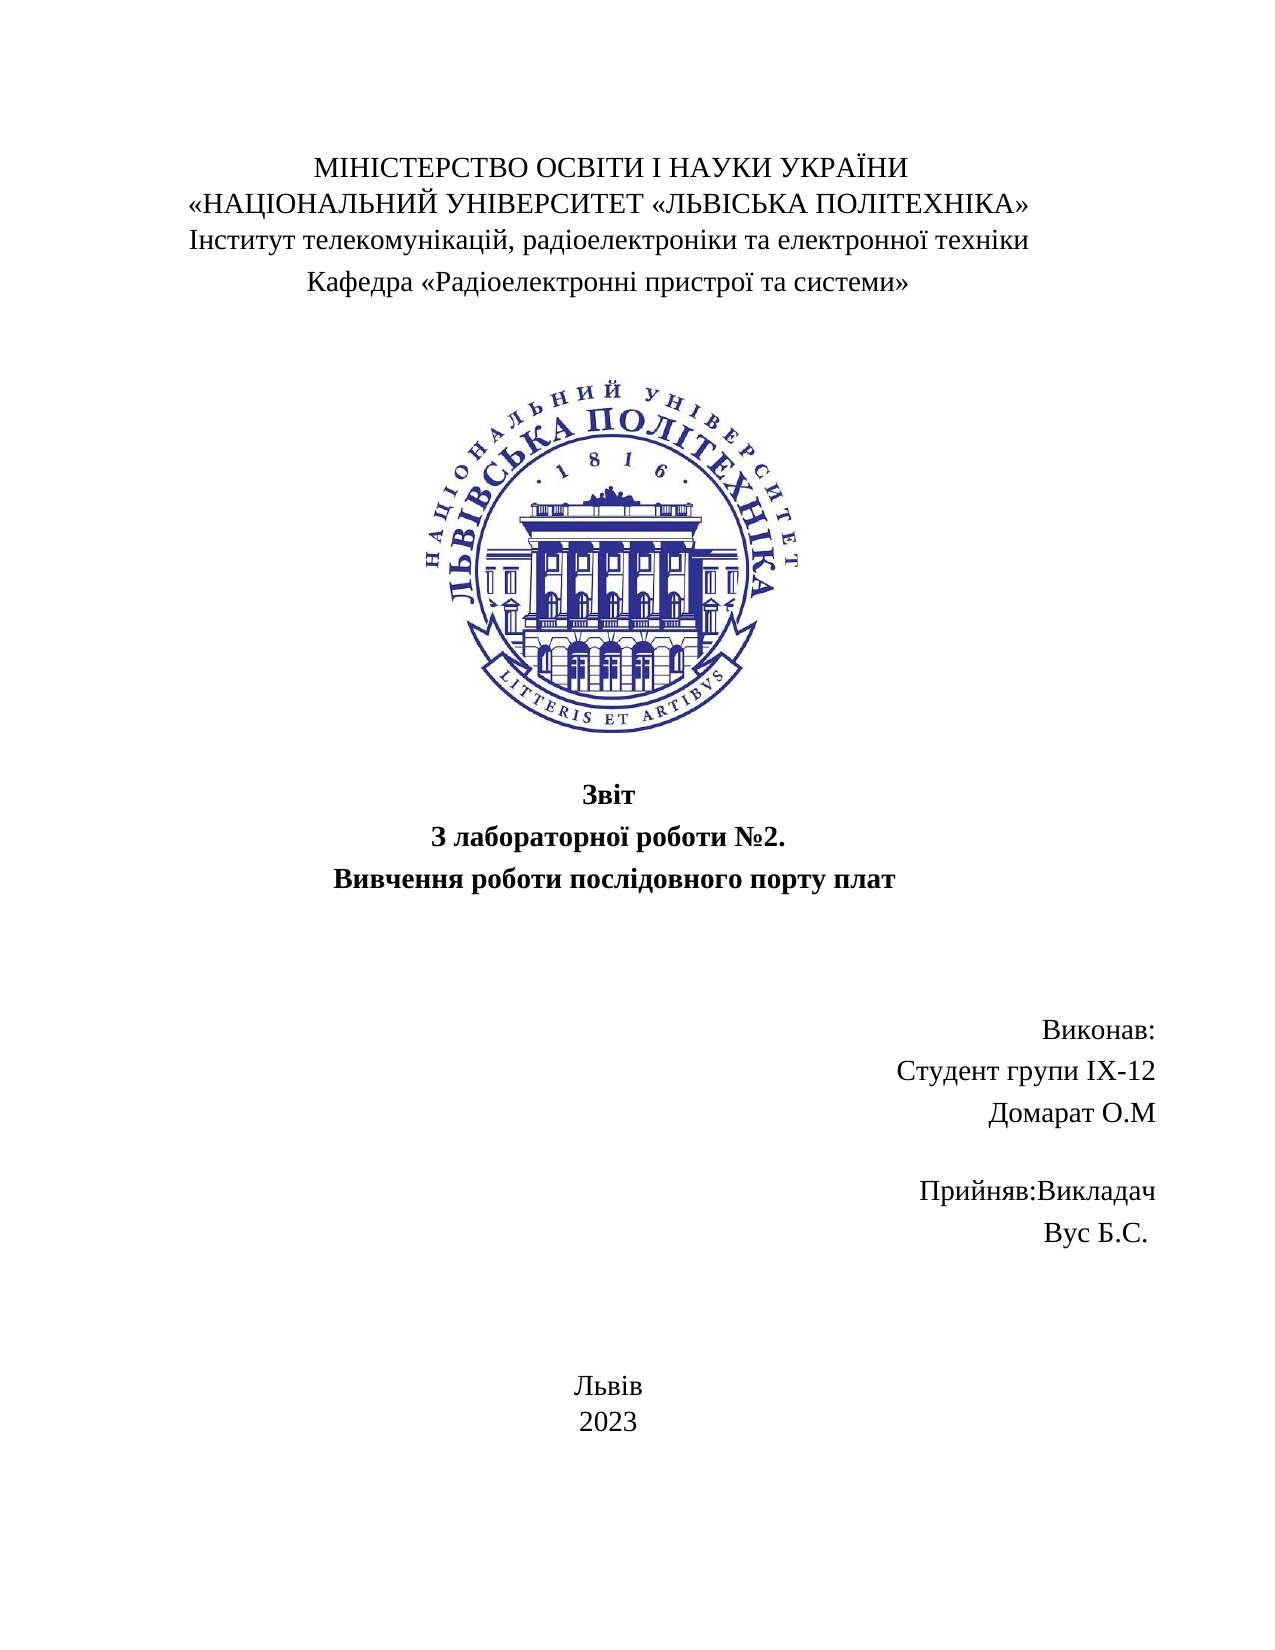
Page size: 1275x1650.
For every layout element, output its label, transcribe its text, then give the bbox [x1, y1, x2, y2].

text Студент групи ІХ-12 [62, 1053, 1156, 1086]
text Інститут телекомунікацій, радіоелектроніки та електронної техніки Кафедра «Радіоелектронні пристрої та системи» [189, 222, 1145, 298]
text «НАЦІОНАЛЬНИЙ УНІВЕРСИТЕТ «ЛЬВІСЬКА ПОЛІТЕХНІКА» [188, 186, 1162, 220]
text МІНІСТЕРСТВО ОСВІТИ І НАУКИ УКРАЇНИ [313, 150, 1162, 183]
text 2023 [138, 1404, 1079, 1438]
text Звіт [62, 777, 1155, 810]
text З лабораторної роботи №2. [62, 819, 1154, 853]
text Прийняв:Викладач Вус Б.С. [912, 1173, 1162, 1248]
text Домарат О.М [62, 1095, 1156, 1128]
picture [425, 380, 798, 733]
text Вивчення роботи послідовного порту плат [326, 861, 1168, 895]
text Виконав: [62, 1012, 1156, 1046]
text Львів [138, 1368, 1079, 1401]
